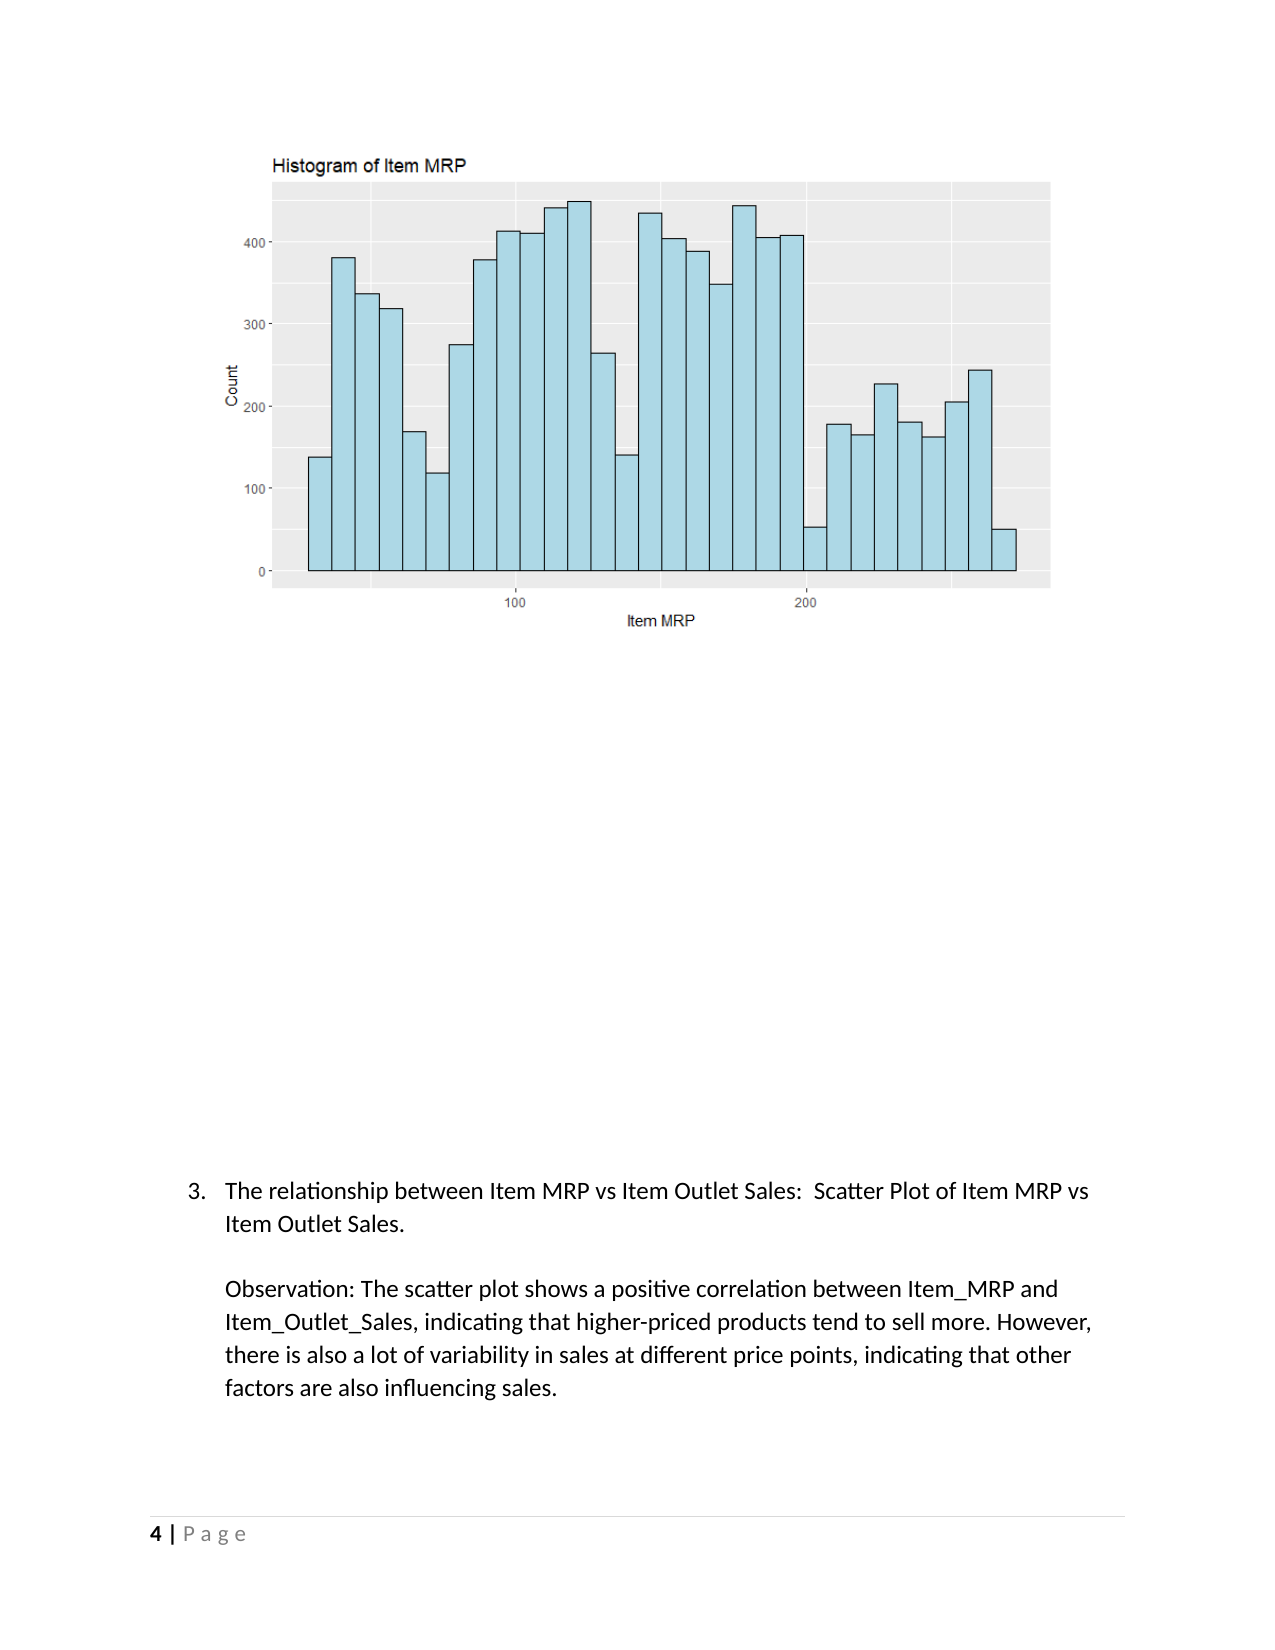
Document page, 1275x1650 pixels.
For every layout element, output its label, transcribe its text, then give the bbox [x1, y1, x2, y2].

list The relationship between Item MRP vs Item Outlet Sales: Scatter Plot of Item MRP vs Item Outlet Sales. [187, 1175, 1125, 1238]
picture [216, 150, 1059, 637]
list Observation: The scatter plot shows a positive correlation between Item_MRP and Item_Outlet_Sales, indicating that higher-priced products tend to sell more. However, there is also a lot of variability in sales at different price points, indicating that other factors are also influencing sales. [225, 1274, 1125, 1403]
